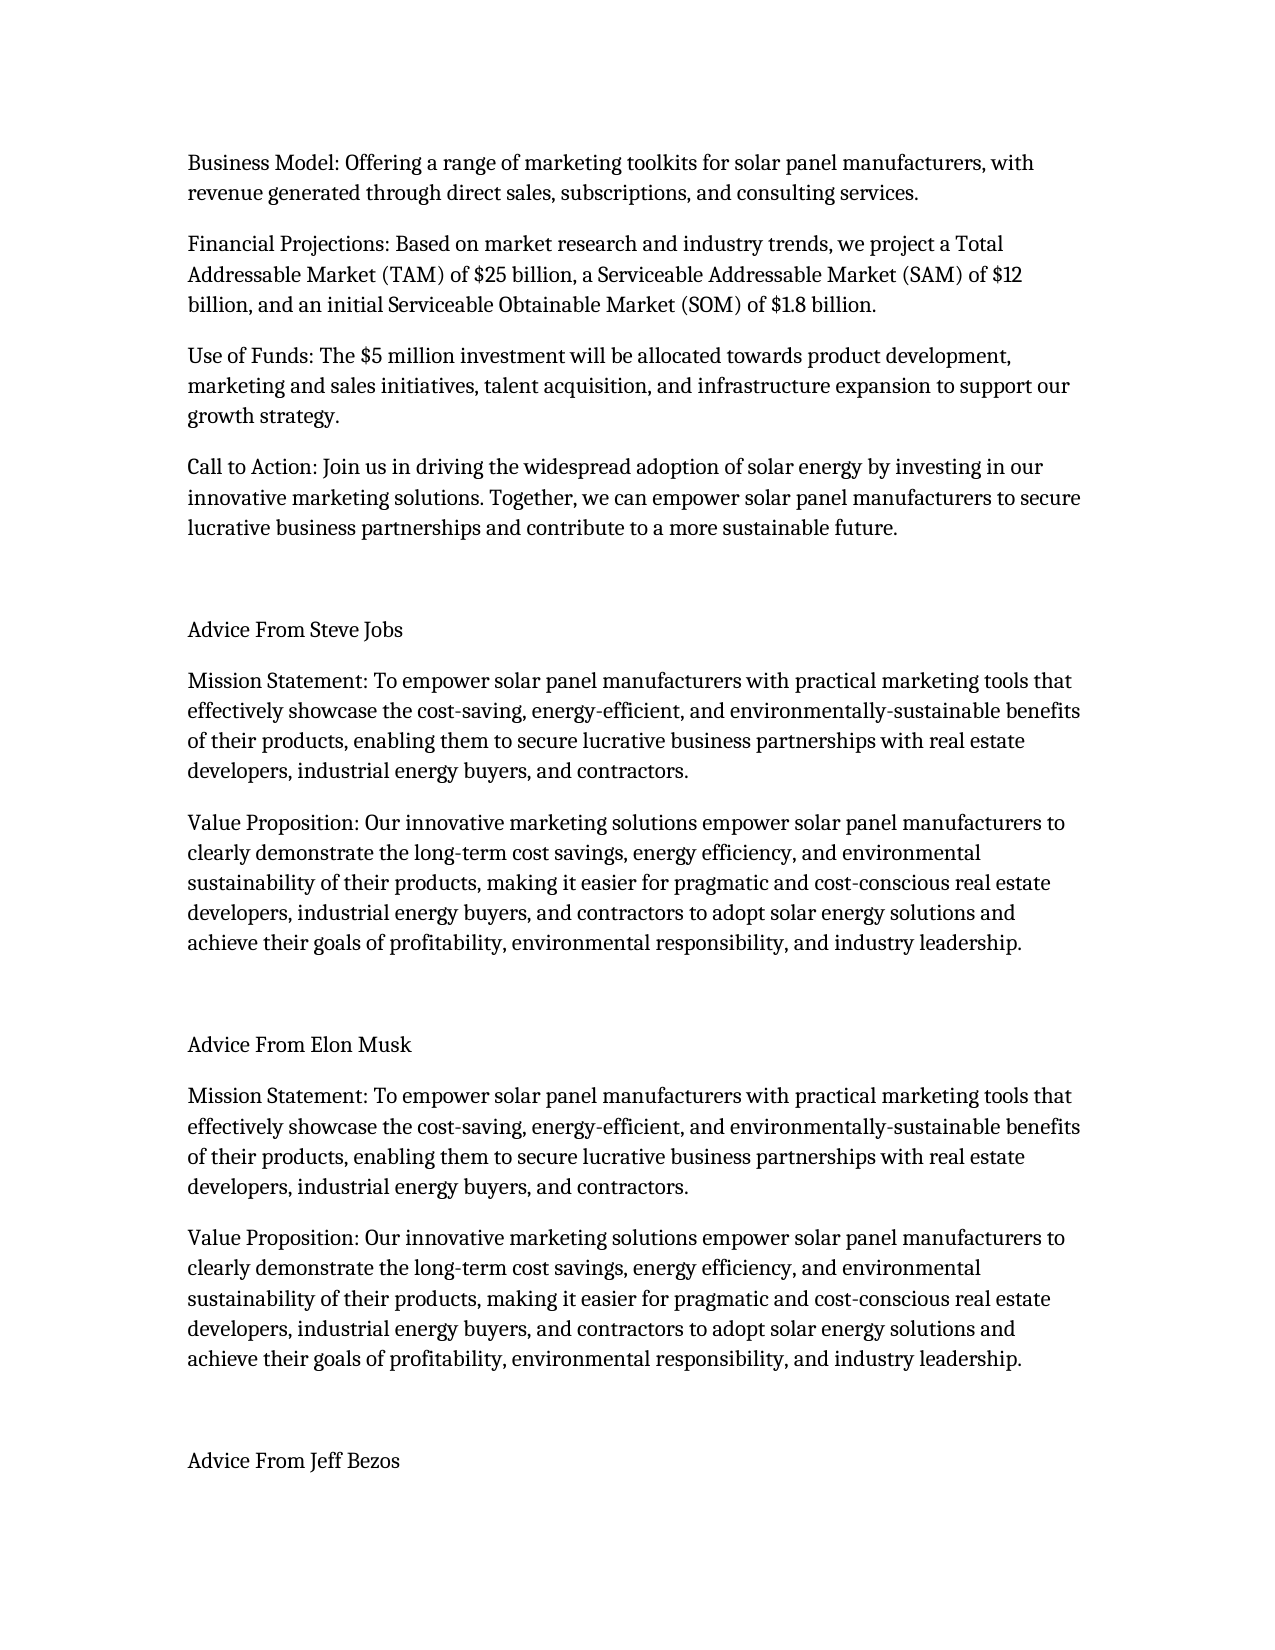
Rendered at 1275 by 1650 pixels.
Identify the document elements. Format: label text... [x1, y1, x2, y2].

text Advice From Jeff Bezos [187, 1448, 1087, 1474]
text Advice From Steve Jobs [187, 617, 1087, 643]
text Use of Funds: The $5 million investment will be allocated towards product development, marketing and sales initiatives, talent acquisition, and infrastructure expansion to support our growth strategy. [187, 343, 1087, 429]
text Call to Action: Join us in driving the widespread adoption of solar energy by investing in our innovative marketing solutions. Together, we can empower solar panel manufacturers to secure lucrative business partnerships and contribute to a more sustainable future. [187, 454, 1087, 541]
text Advice From Elon Musk [187, 1032, 1087, 1059]
text Financial Projections: Based on market research and industry trends, we project a Total Addressable Market (TAM) of $25 billion, a Serviceable Addressable Market (SAM) of $12 billion, and an initial Serviceable Obtainable Market (SOM) of $1.8 billion. [187, 231, 1087, 318]
text Business Model: Offering a range of marketing toolkits for solar panel manufacturers, with revenue generated through direct sales, subscriptions, and consulting services. [187, 150, 1087, 207]
